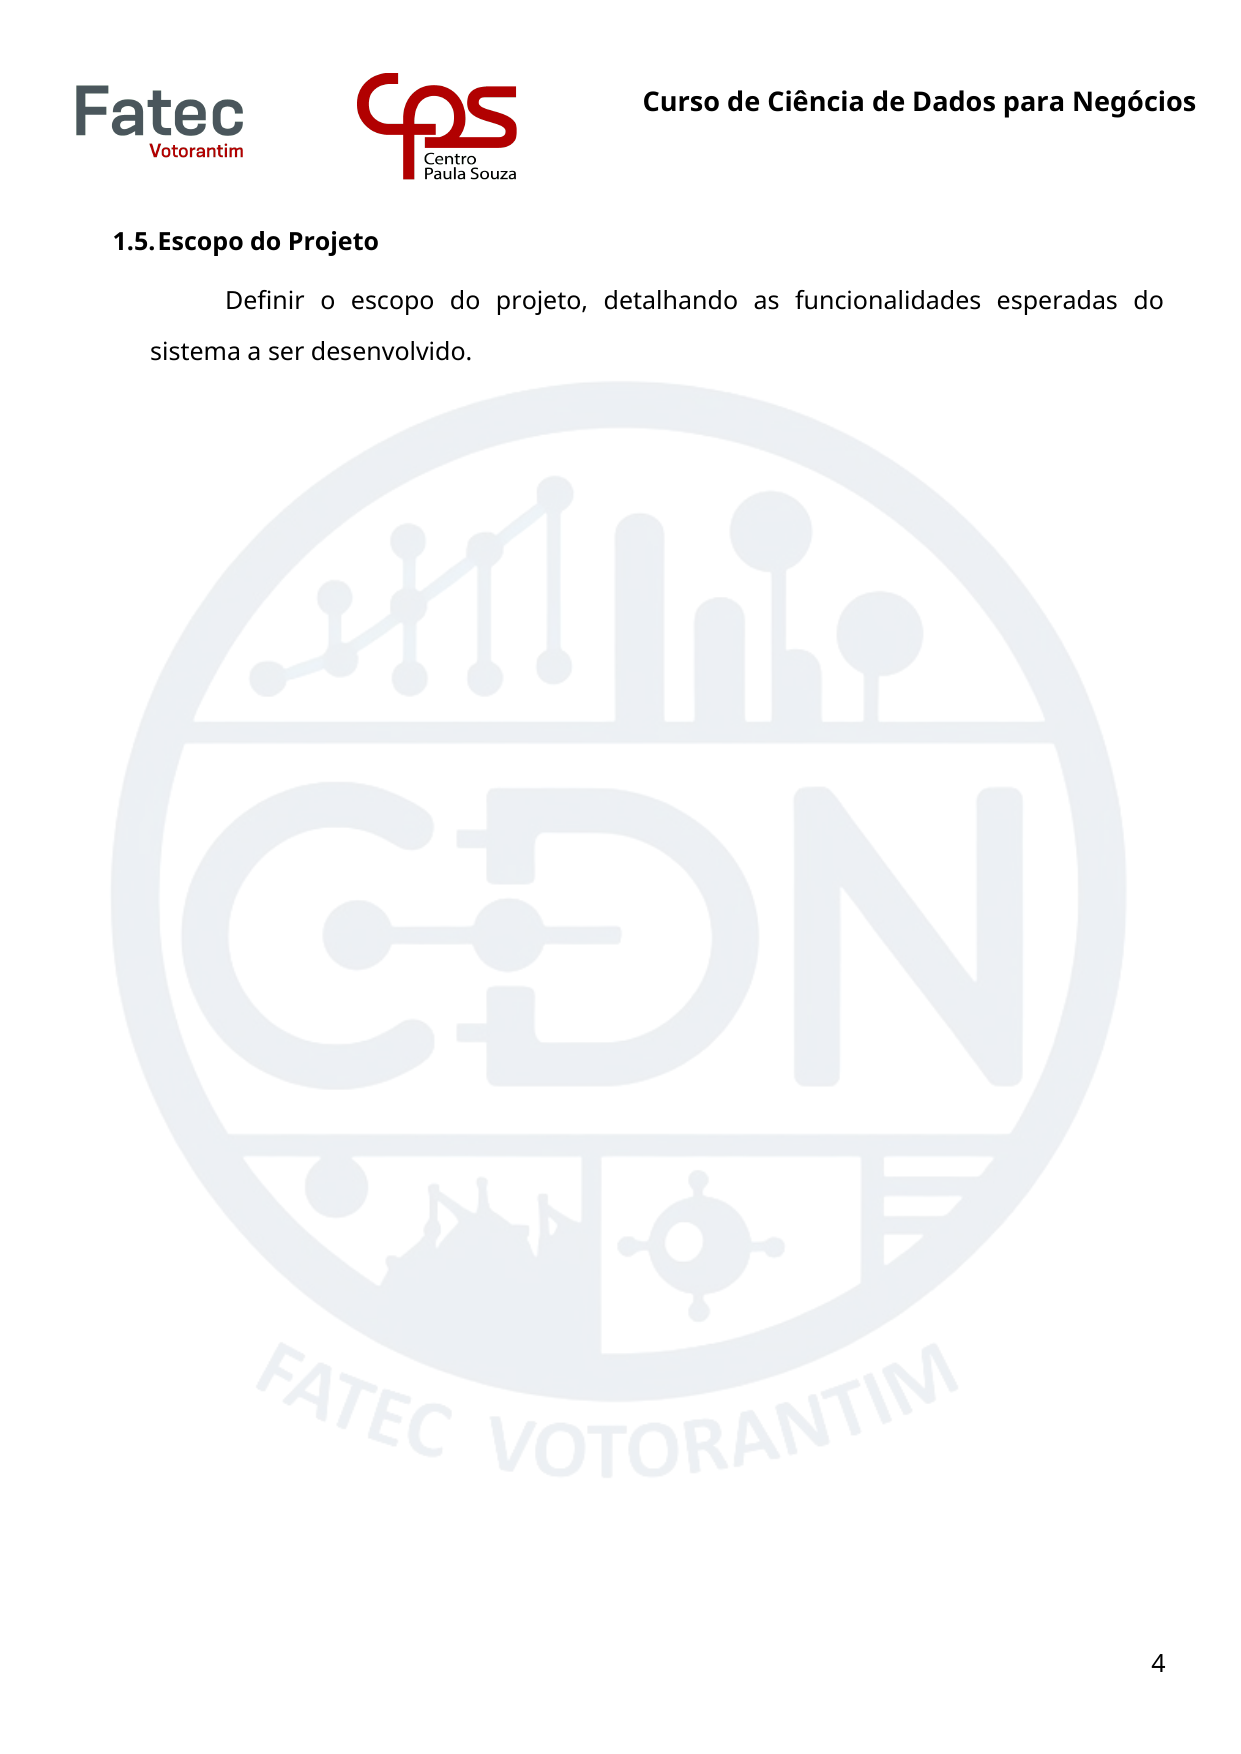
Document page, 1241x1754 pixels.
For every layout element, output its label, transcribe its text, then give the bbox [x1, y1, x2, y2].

subtitle Escopo do Projeto [112, 223, 1165, 258]
text Definir o escopo do projeto, detalhando as funcionalidades esperadas do sistema a ser desenvolvido. [150, 283, 1165, 368]
picture [75, 73, 517, 190]
